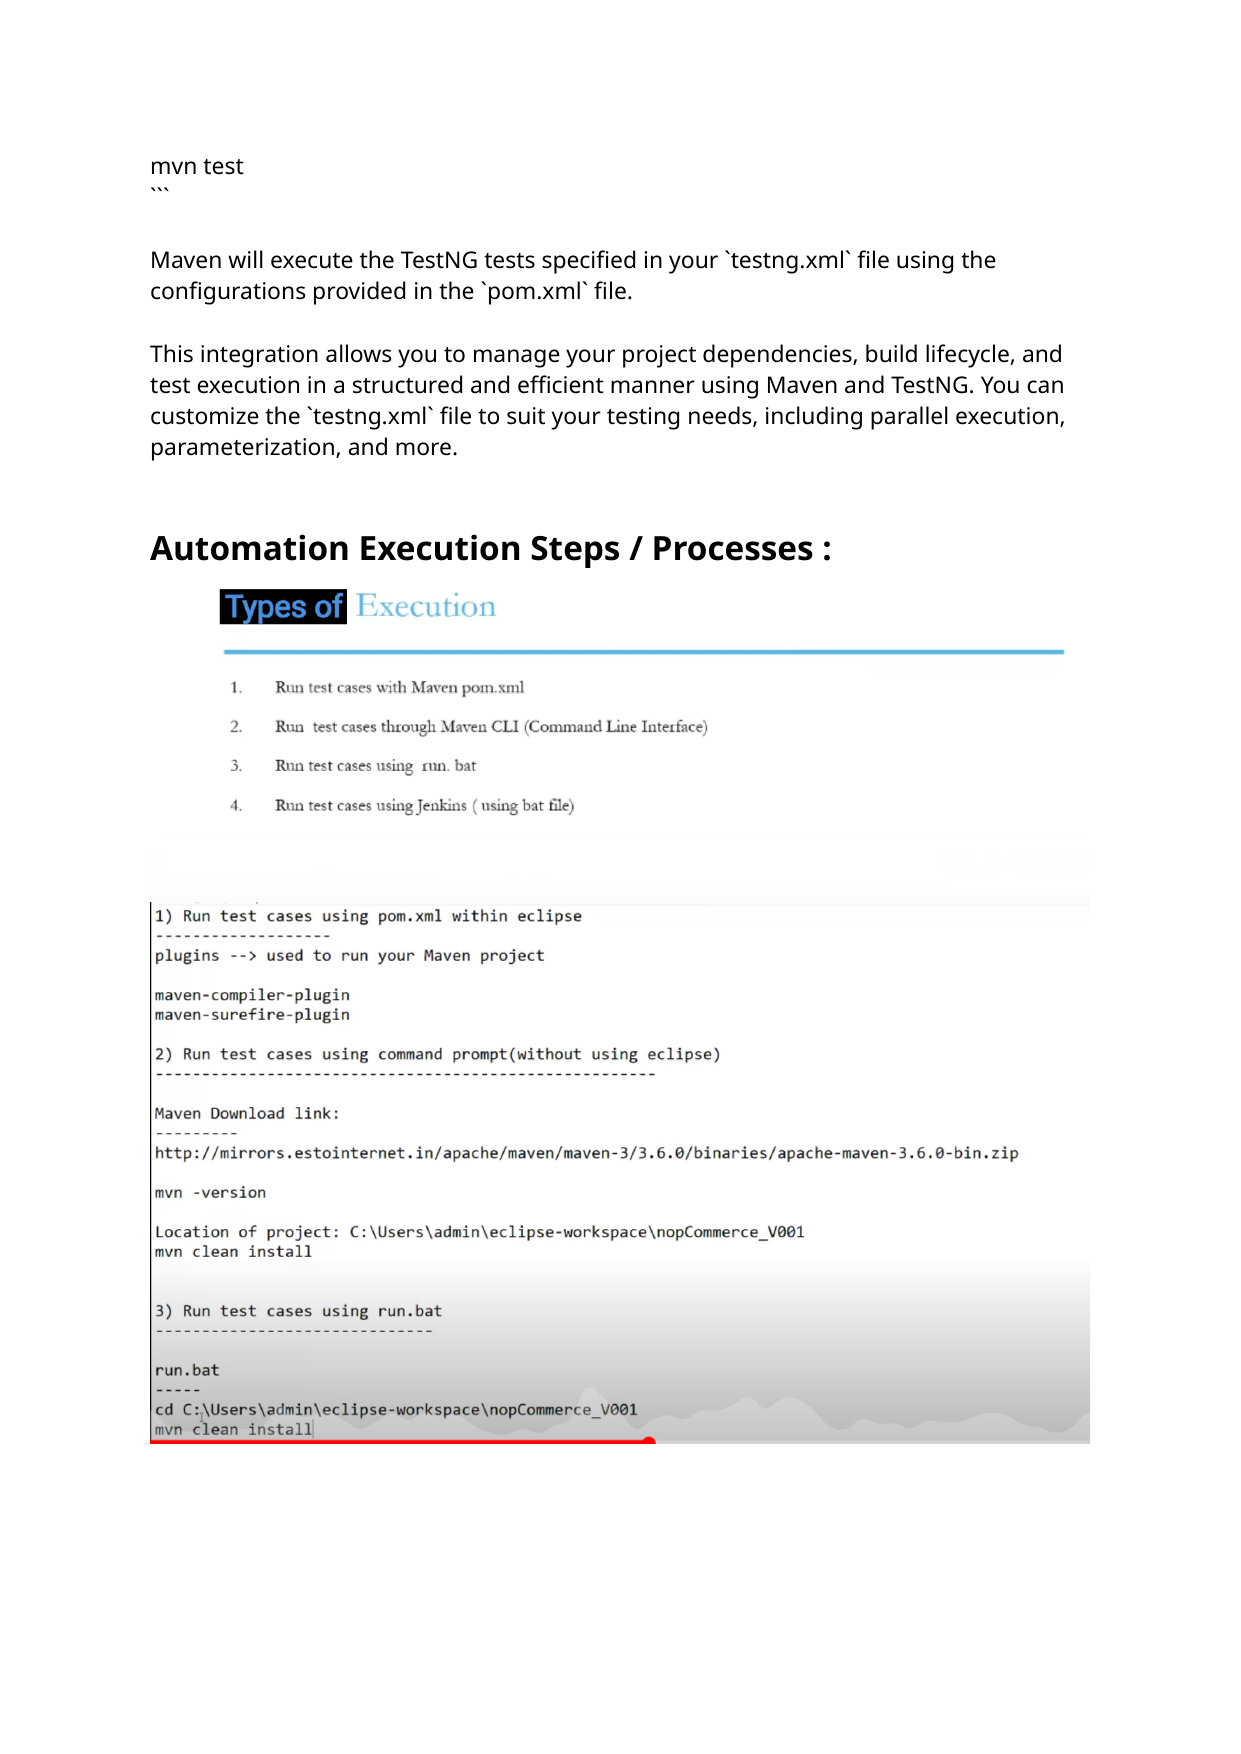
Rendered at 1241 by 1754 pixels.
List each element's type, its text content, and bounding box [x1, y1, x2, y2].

text Maven will execute the TestNG tests specified in your `testng.xml` file using the configurations provided in the `pom.xml` file. [150, 244, 1090, 306]
text Automation Execution Steps / Processes : [150, 525, 1090, 570]
text This integration allows you to manage your project dependencies, build lifecycle, and test execution in a structured and efficient manner using Maven and TestNG. You can customize the `testng.xml` file to suit your testing needs, including parallel execution, parameterization, and more. [150, 337, 1090, 462]
picture [150, 570, 1091, 1444]
text mvn test [150, 150, 1090, 181]
text ``` [150, 181, 1090, 212]
